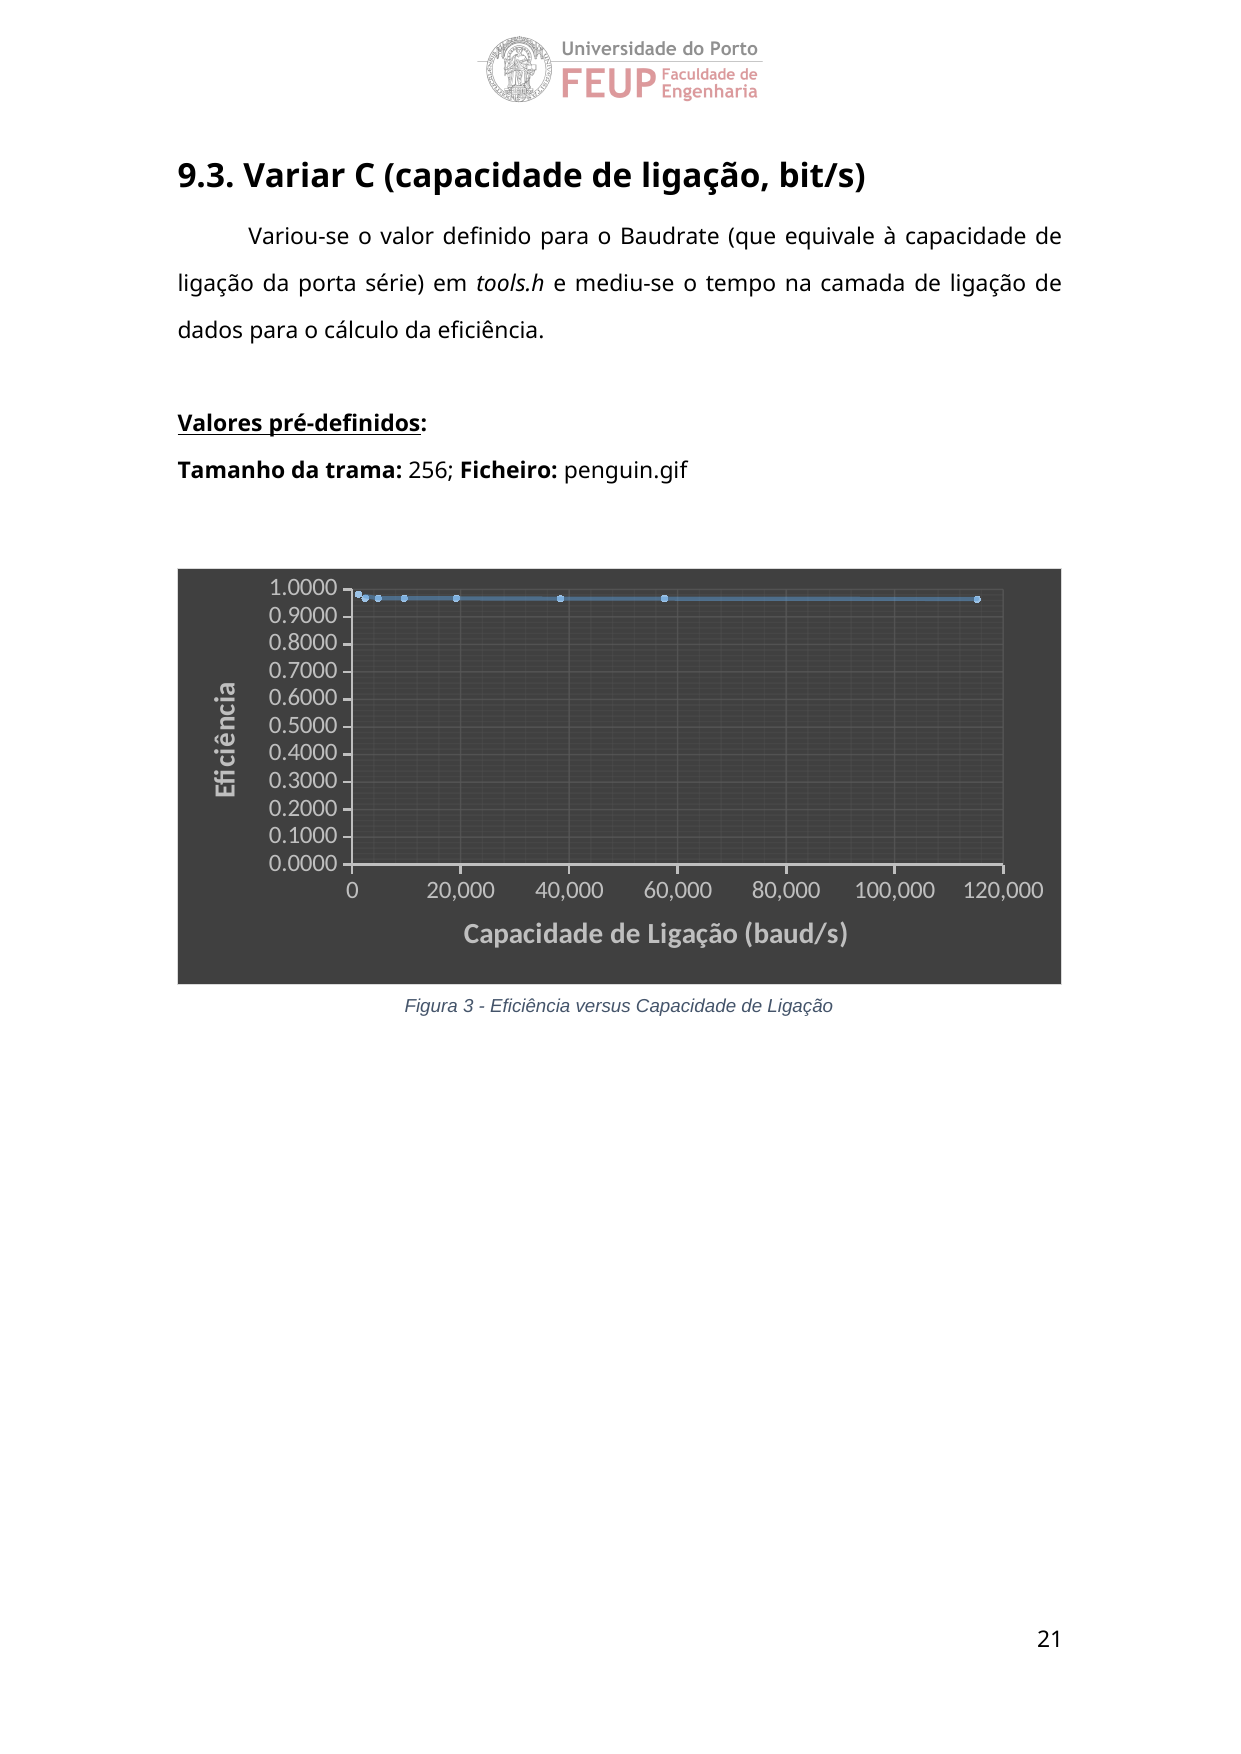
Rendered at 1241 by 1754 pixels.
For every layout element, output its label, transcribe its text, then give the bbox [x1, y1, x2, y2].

text Variou-se o valor definido para o Baudrate (que equivale à capacidade de ligação da porta série) em tools.h e mediu-se o tempo na camada de ligação de dados para o cálculo da eficiência. [177, 220, 1063, 345]
text Valores pré-definidos: [177, 407, 1063, 439]
text 9.3. Variar C (capacidade de ligação, bit/s) [177, 152, 1063, 197]
text Tamanho da trama: 256; Ficheiro: penguin.gif [177, 454, 1063, 486]
picture [463, 22, 777, 117]
